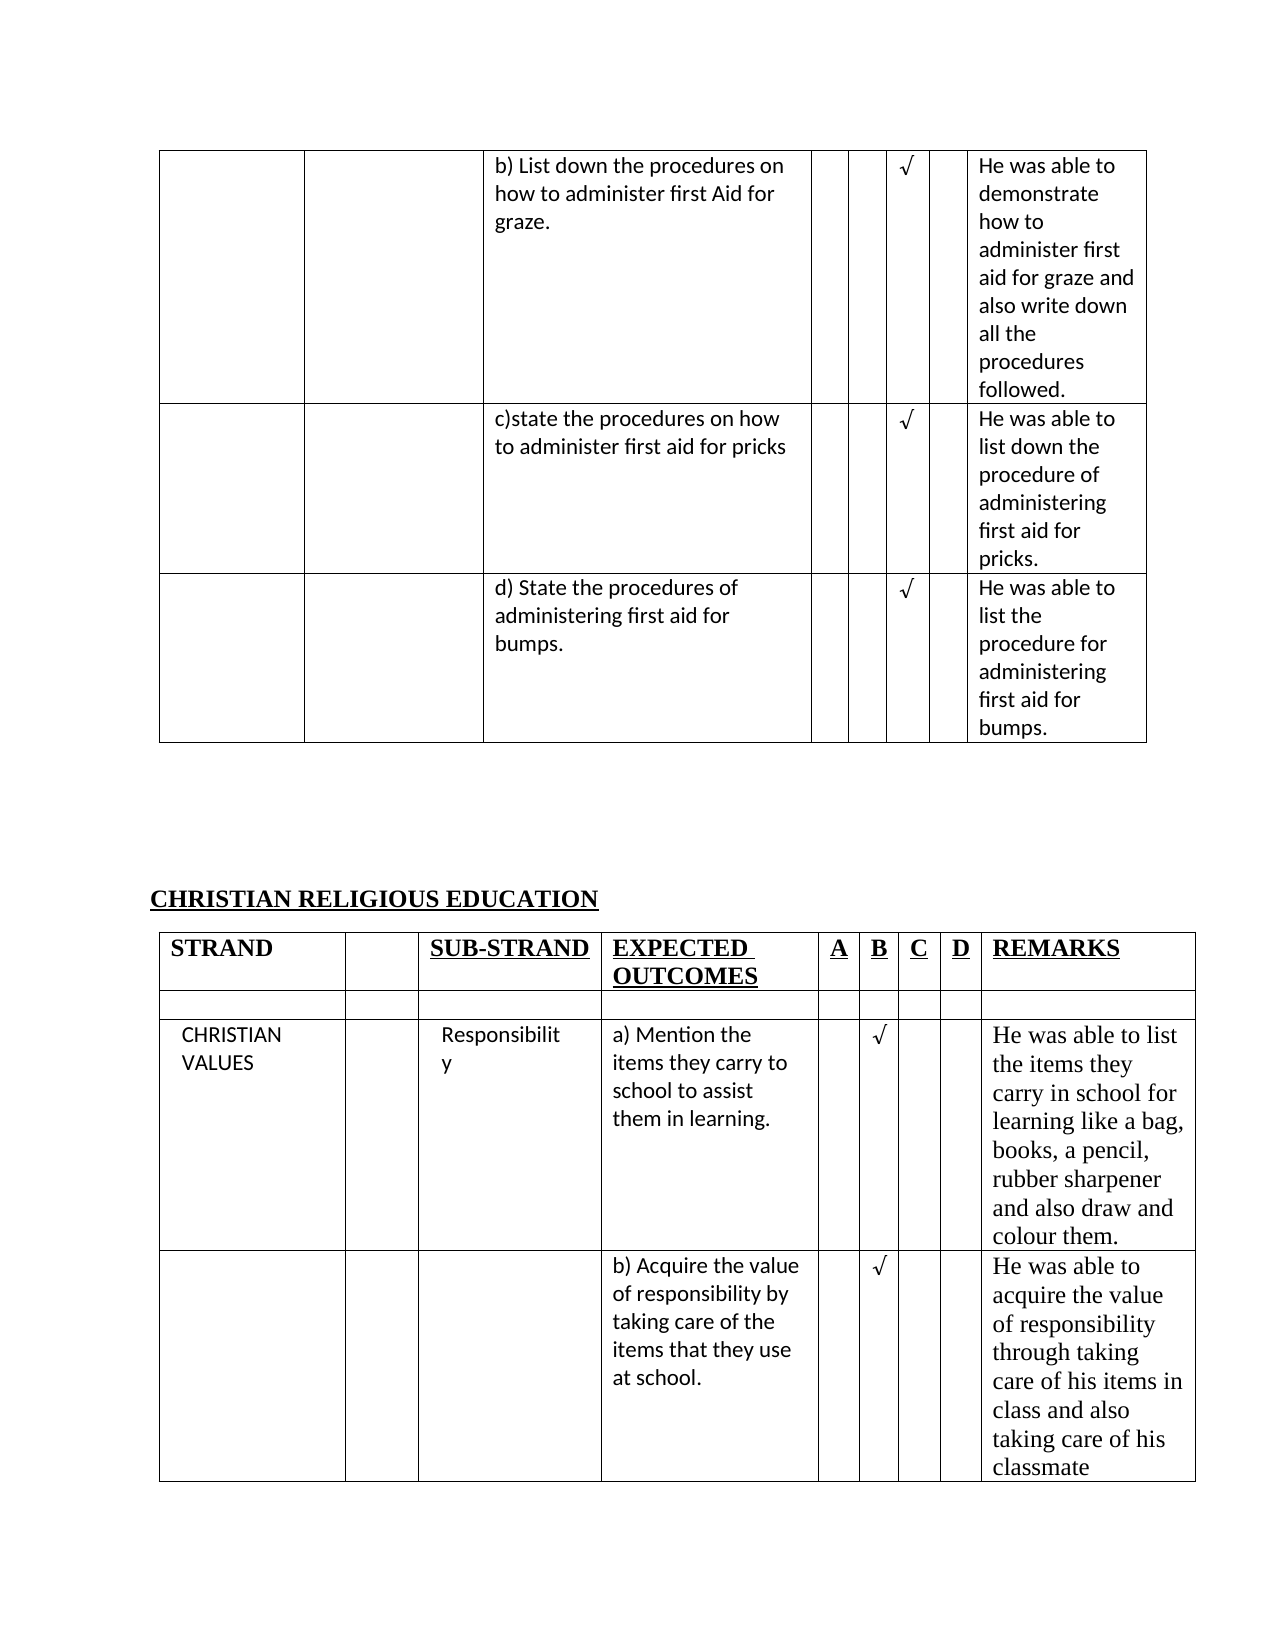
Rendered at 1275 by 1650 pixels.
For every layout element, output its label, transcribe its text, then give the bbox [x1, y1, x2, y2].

table_cell Responsibility [419, 1020, 601, 1250]
table_cell [930, 151, 967, 403]
table_cell He was able to list the procedure for administering first aid for bumps. [968, 574, 1146, 742]
table_cell c)state the procedures on how to administer first aid for pricks [484, 404, 811, 572]
text CHRISTIAN RELIGIOUS EDUCATION [150, 884, 1125, 913]
table_header C [899, 933, 940, 990]
table_cell [160, 404, 304, 572]
table_cell [849, 151, 886, 403]
table_cell d) State the procedures of administering first aid for bumps. [484, 574, 811, 742]
table_cell He was able to list down the procedure of administering first aid for pricks. [968, 404, 1146, 572]
table_cell √ [887, 151, 929, 403]
table_cell [930, 404, 967, 572]
table_cell √ [860, 1251, 898, 1481]
table_cell [899, 991, 940, 1019]
table_cell [305, 574, 483, 742]
table_cell [419, 1251, 601, 1481]
table_cell [160, 151, 304, 403]
table_cell a) Mention the items they carry to school to assist them in learning. [602, 1020, 818, 1250]
table_header A [819, 933, 859, 990]
table_cell [160, 574, 304, 742]
table_cell √ [860, 1020, 898, 1250]
table_cell √ [887, 574, 929, 742]
table_header SUB-STRAND [419, 933, 601, 990]
table_header D [941, 933, 981, 990]
table_header REMARKS [982, 933, 1195, 990]
table_cell [602, 991, 818, 1019]
table_cell [849, 574, 886, 742]
table_cell [982, 991, 1195, 1019]
table_cell [812, 404, 848, 572]
table_cell [346, 991, 418, 1019]
table_cell [160, 991, 345, 1019]
table_header B [860, 933, 898, 990]
table_cell [899, 1020, 940, 1250]
table_cell [419, 991, 601, 1019]
table_cell [849, 404, 886, 572]
table_cell [812, 151, 848, 403]
table_cell [819, 991, 859, 1019]
table_cell [941, 1251, 981, 1481]
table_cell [982, 1251, 1195, 1481]
table_cell √ [887, 404, 929, 572]
table_cell [819, 1251, 859, 1481]
table_header [346, 933, 418, 990]
table_cell [819, 1020, 859, 1250]
table_cell [899, 1251, 940, 1481]
table_cell [305, 151, 483, 403]
table_cell He was able to demonstrate how to administer first aid for graze and also write down all the procedures followed. [968, 151, 1146, 403]
table_header EXPECTED OUTCOMES [602, 933, 818, 990]
table_cell [160, 1251, 345, 1481]
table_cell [602, 1251, 818, 1481]
table_cell [860, 991, 898, 1019]
table_cell [812, 574, 848, 742]
table_cell [930, 574, 967, 742]
table_cell CHRISTIAN VALUES [160, 1020, 345, 1250]
table_cell [346, 1020, 418, 1250]
table_cell [305, 404, 483, 572]
table_cell [346, 1251, 418, 1481]
table_cell He was able to list the items they carry in school for learning like a bag, books, a pencil, rubber sharpener and also draw and colour them. [982, 1020, 1195, 1250]
table_header STRAND [160, 933, 345, 990]
table_cell b) List down the procedures on how to administer first Aid for graze. [484, 151, 811, 403]
table_cell [941, 991, 981, 1019]
table_cell [941, 1020, 981, 1250]
